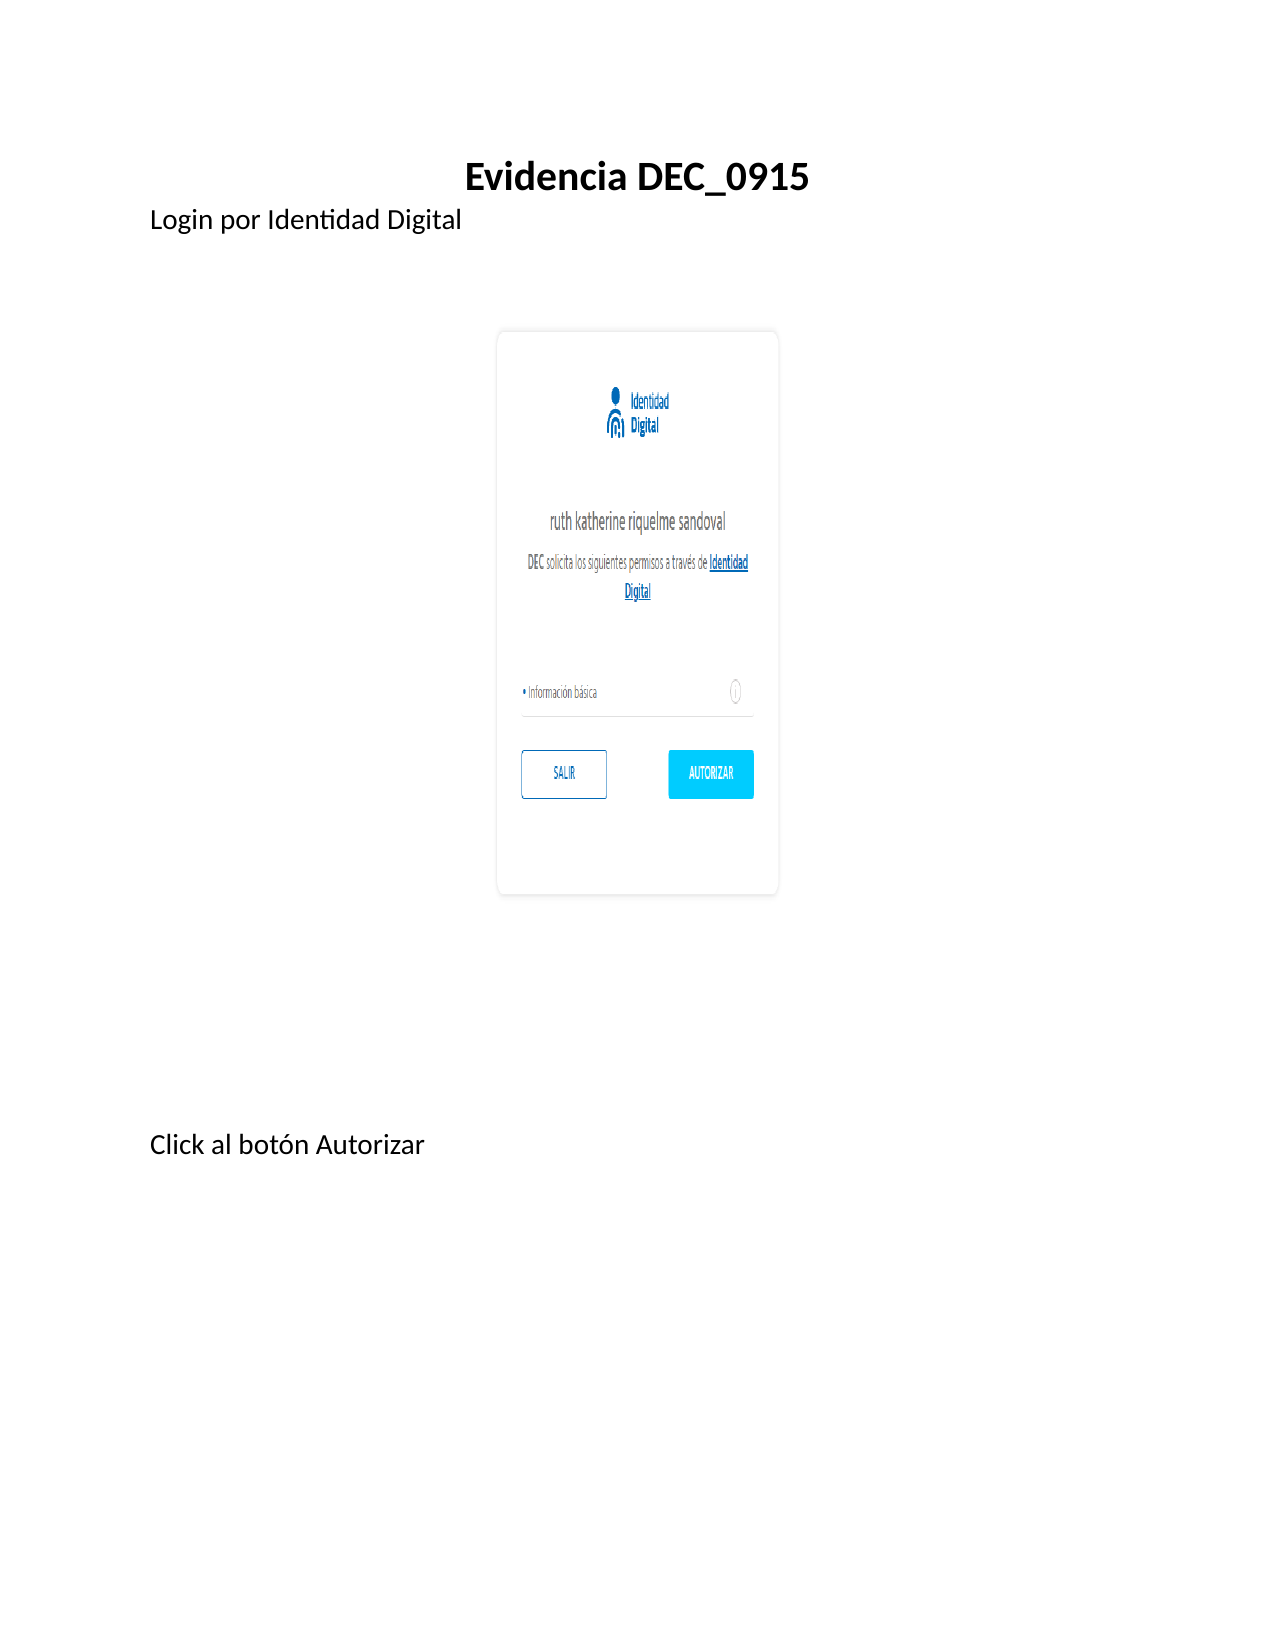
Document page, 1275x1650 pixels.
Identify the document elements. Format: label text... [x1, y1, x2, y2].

text Evidencia DEC_0915 [150, 150, 1125, 207]
text Click al botón Autorizar [150, 1148, 1125, 1188]
picture [220, 314, 1055, 1148]
text Login por Identidad Digital [150, 207, 1125, 246]
